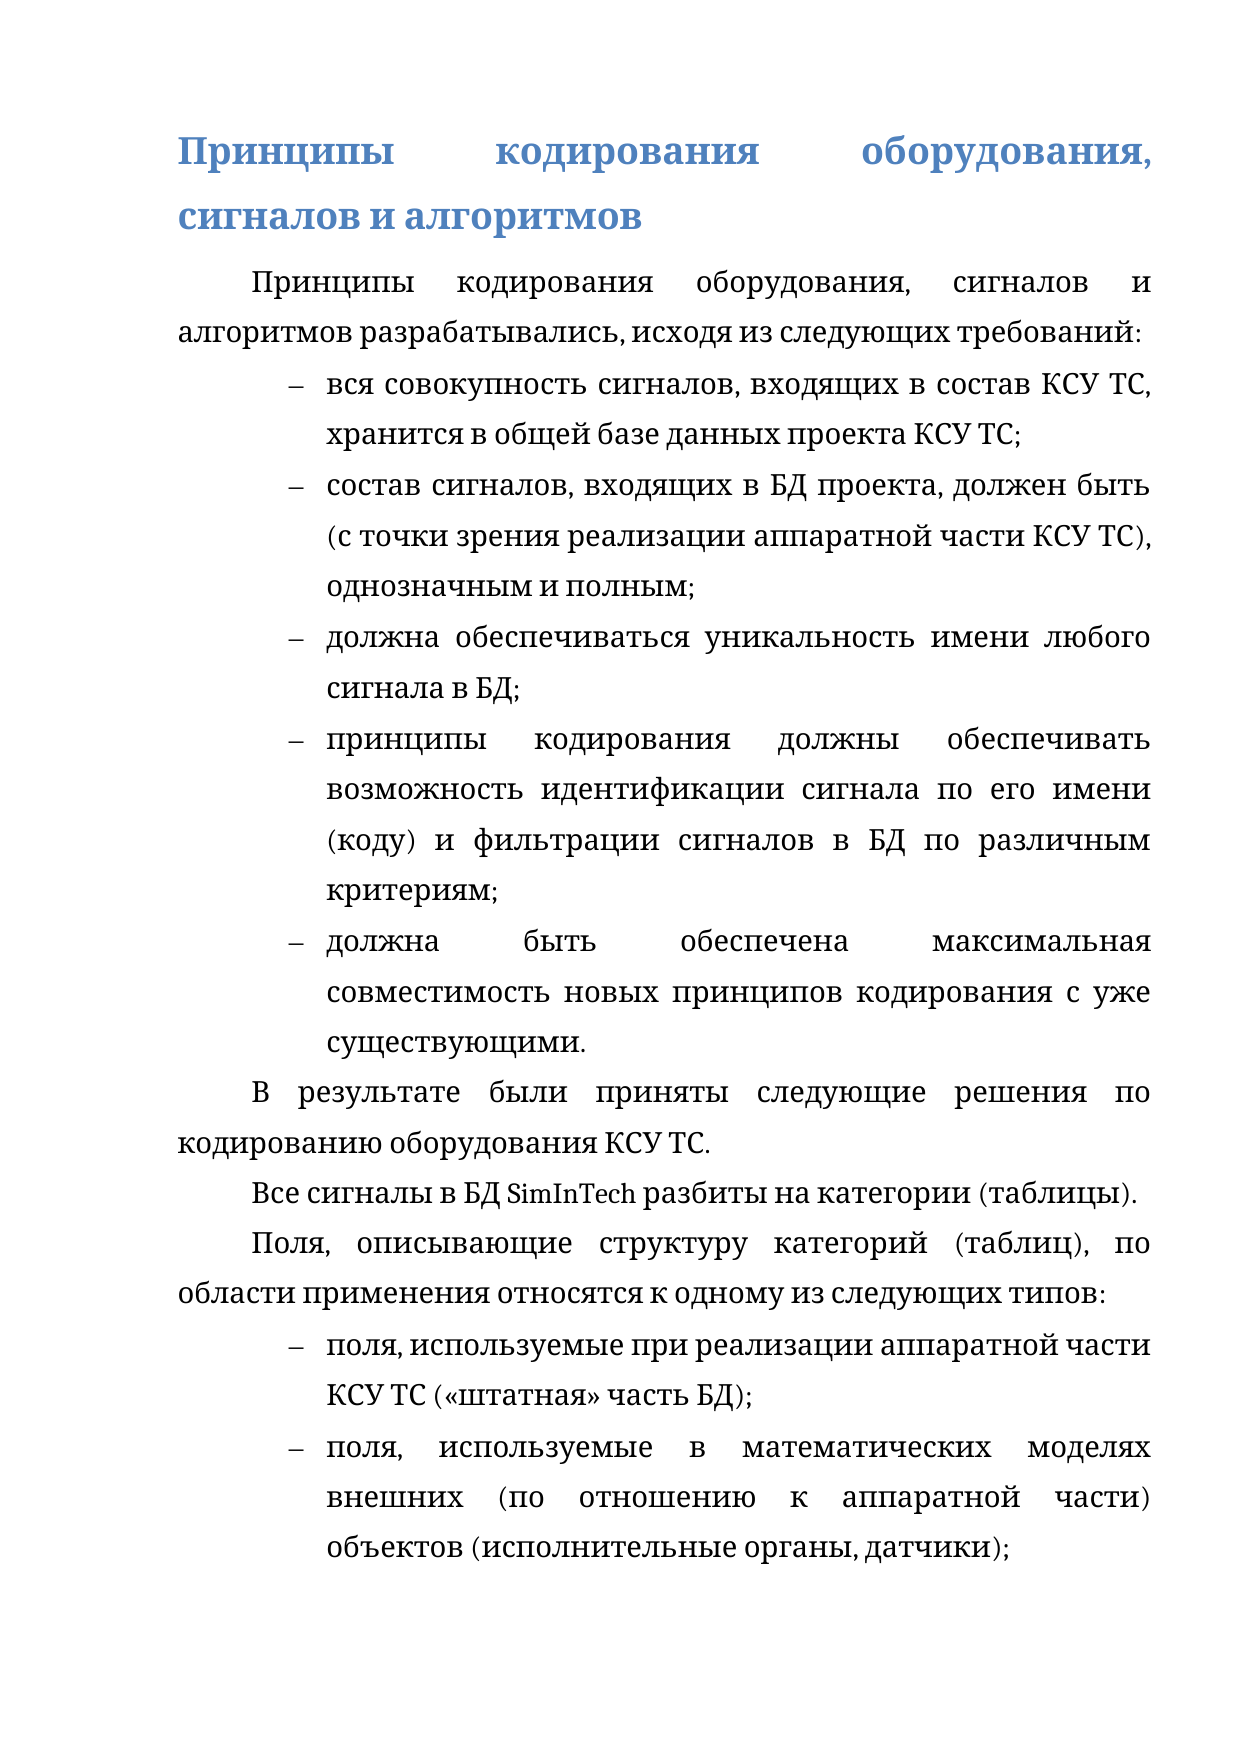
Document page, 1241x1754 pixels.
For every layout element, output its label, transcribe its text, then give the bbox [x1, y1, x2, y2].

text В результате были приняты следующие решения по кодированию оборудования КСУ ТС. [177, 1076, 1152, 1160]
list должна быть обеспечена максимальная совместимость новых принципов кодирования с уже существующими. [288, 924, 1152, 1060]
subtitle Принципы кодирования оборудования, сигналов и алгоритмов [177, 131, 1152, 238]
text Принципы кодирования оборудования, сигналов и алгоритмов разрабатывались, исходя из следующих требований: [177, 266, 1152, 350]
text Все сигналы в БД SimInTech разбиты на категории (таблицы). [177, 1177, 1152, 1211]
list поля, используемые в математических моделях внешних (по отношению к аппаратной части) объектов (исполнительные органы, датчики); [288, 1430, 1152, 1565]
list вся совокупность сигналов, входящих в состав КСУ ТС, хранится в общей базе данных проекта КСУ ТС; [288, 367, 1152, 452]
list состав сигналов, входящих в БД проекта, должен быть (с точки зрения реализации аппаратной части КСУ ТС), однозначным и полным; [288, 468, 1152, 604]
list принципы кодирования должны обеспечивать возможность идентификации сигнала по его имени (коду) и фильтрации сигналов в БД по различным критериям; [288, 722, 1152, 908]
text Поля, описывающие структуру категорий (таблиц), по области применения относятся к одному из следующих типов: [177, 1227, 1152, 1311]
list должна обеспечиваться уникальность имени любого сигнала в БД; [288, 621, 1152, 705]
list поля, используемые при реализации аппаратной части КСУ ТС («штатная» часть БД); [288, 1328, 1152, 1413]
